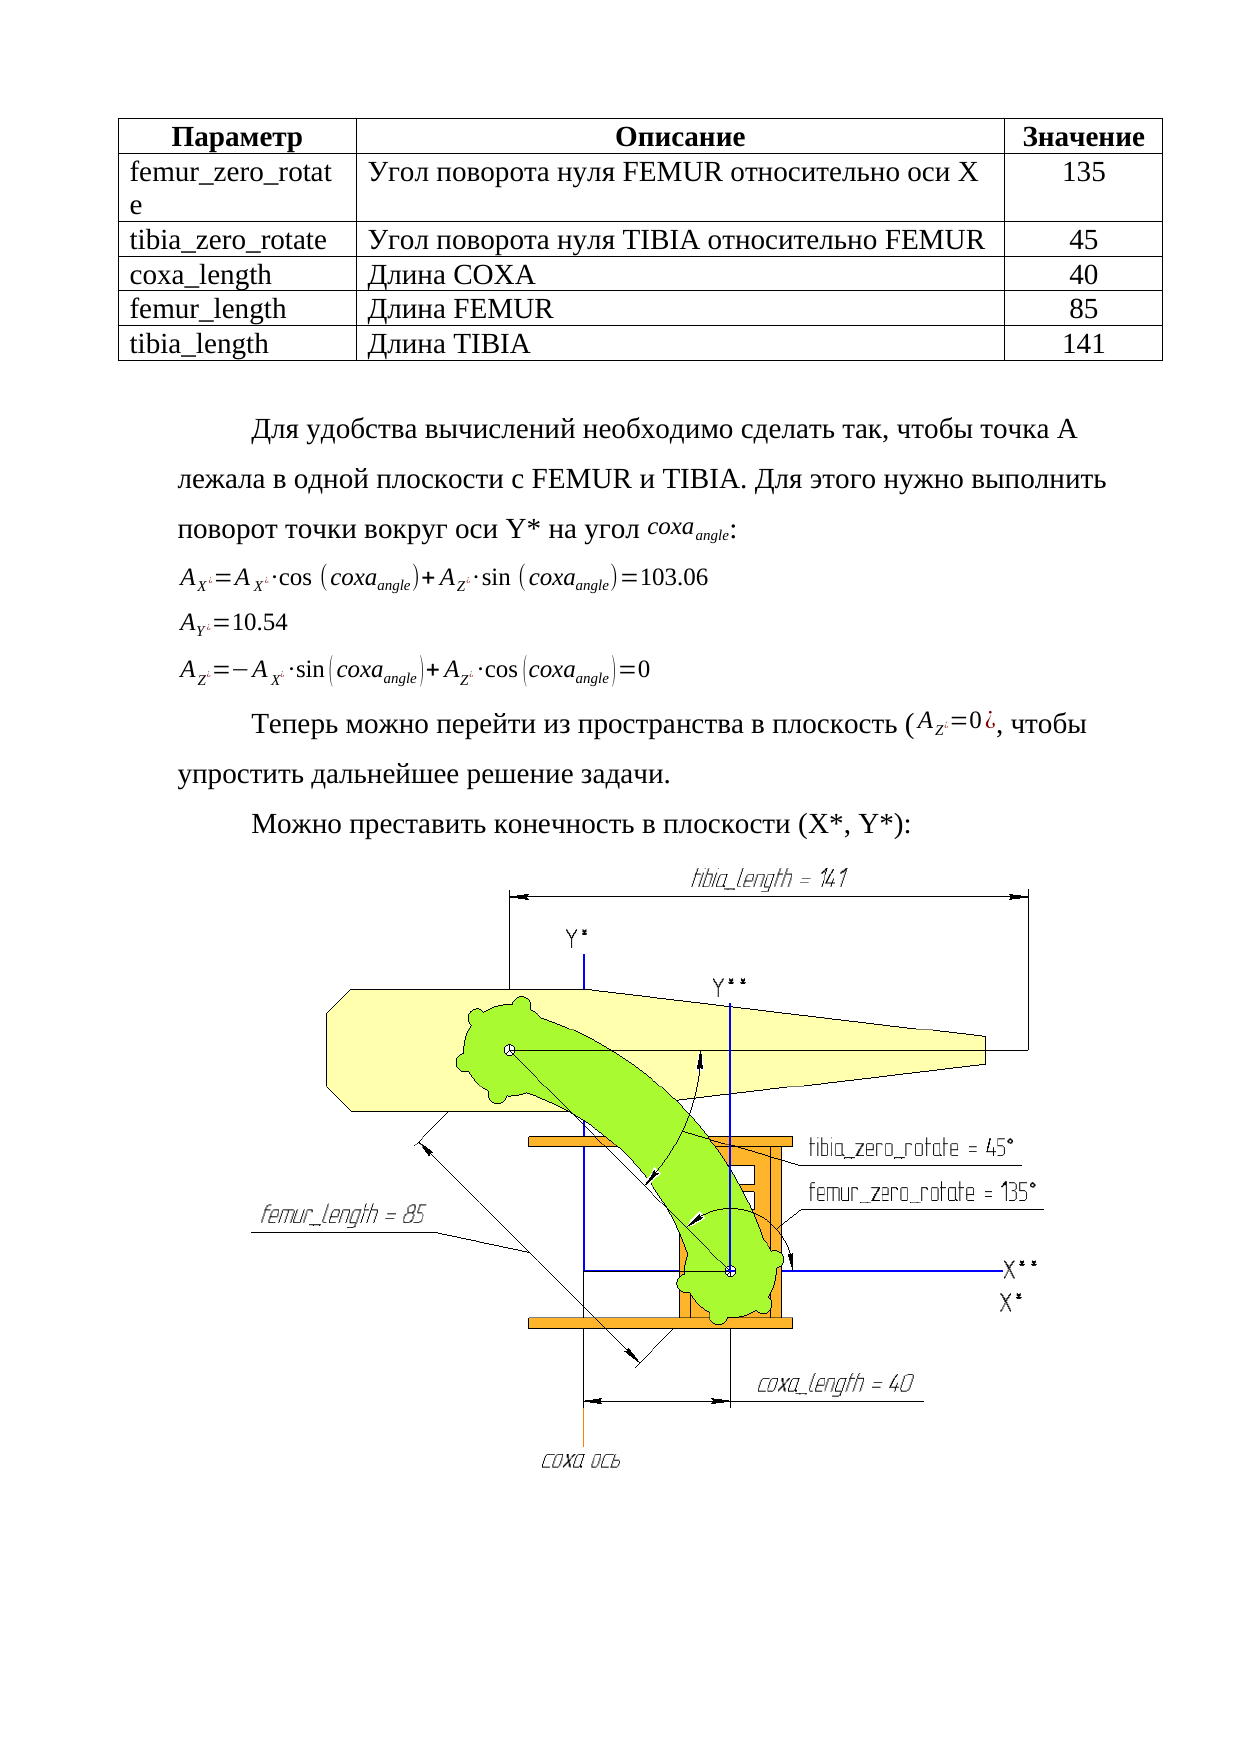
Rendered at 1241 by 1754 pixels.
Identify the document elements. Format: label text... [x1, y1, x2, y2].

table_cell 45 [1005, 222, 1162, 256]
table_cell Угол поворота нуля TIBIA относительно FEMUR [357, 222, 1004, 256]
table_header Значение [1005, 119, 1162, 153]
table_header Описание [357, 119, 1004, 153]
table_cell coxa_length [119, 257, 356, 290]
table_cell Длина COXA [357, 257, 1004, 290]
table_header Параметр [119, 119, 356, 153]
table_cell tibia_zero_rotate [119, 222, 356, 256]
picture [251, 857, 1054, 1491]
table_cell 135 [1005, 154, 1162, 221]
text Можно преставить конечность в плоскости (X*, Y*): [177, 807, 1152, 840]
table_cell Длина TIBIA [357, 326, 1004, 359]
text Для удобства вычислений необходимо сделать так, чтобы точка А лежала в одной плоскости с FEMUR и TIBIA. Для этого нужно выполнить поворот точки вокруг оси Y* на угол : [177, 411, 1152, 545]
table_cell tibia_length [119, 326, 356, 359]
table_cell Длина FEMUR [357, 291, 1004, 325]
table_cell 40 [1005, 257, 1162, 290]
table_cell femur_length [119, 291, 356, 325]
table_cell 141 [1005, 326, 1162, 359]
text Теперь можно перейти из пространства в плоскость (, чтобы упростить дальнейшее решение задачи. [177, 706, 1152, 790]
table_cell femur_zero_rotate [119, 154, 356, 221]
table_cell Угол поворота нуля FEMUR относительно оси X [357, 154, 1004, 221]
table_cell 85 [1005, 291, 1162, 325]
